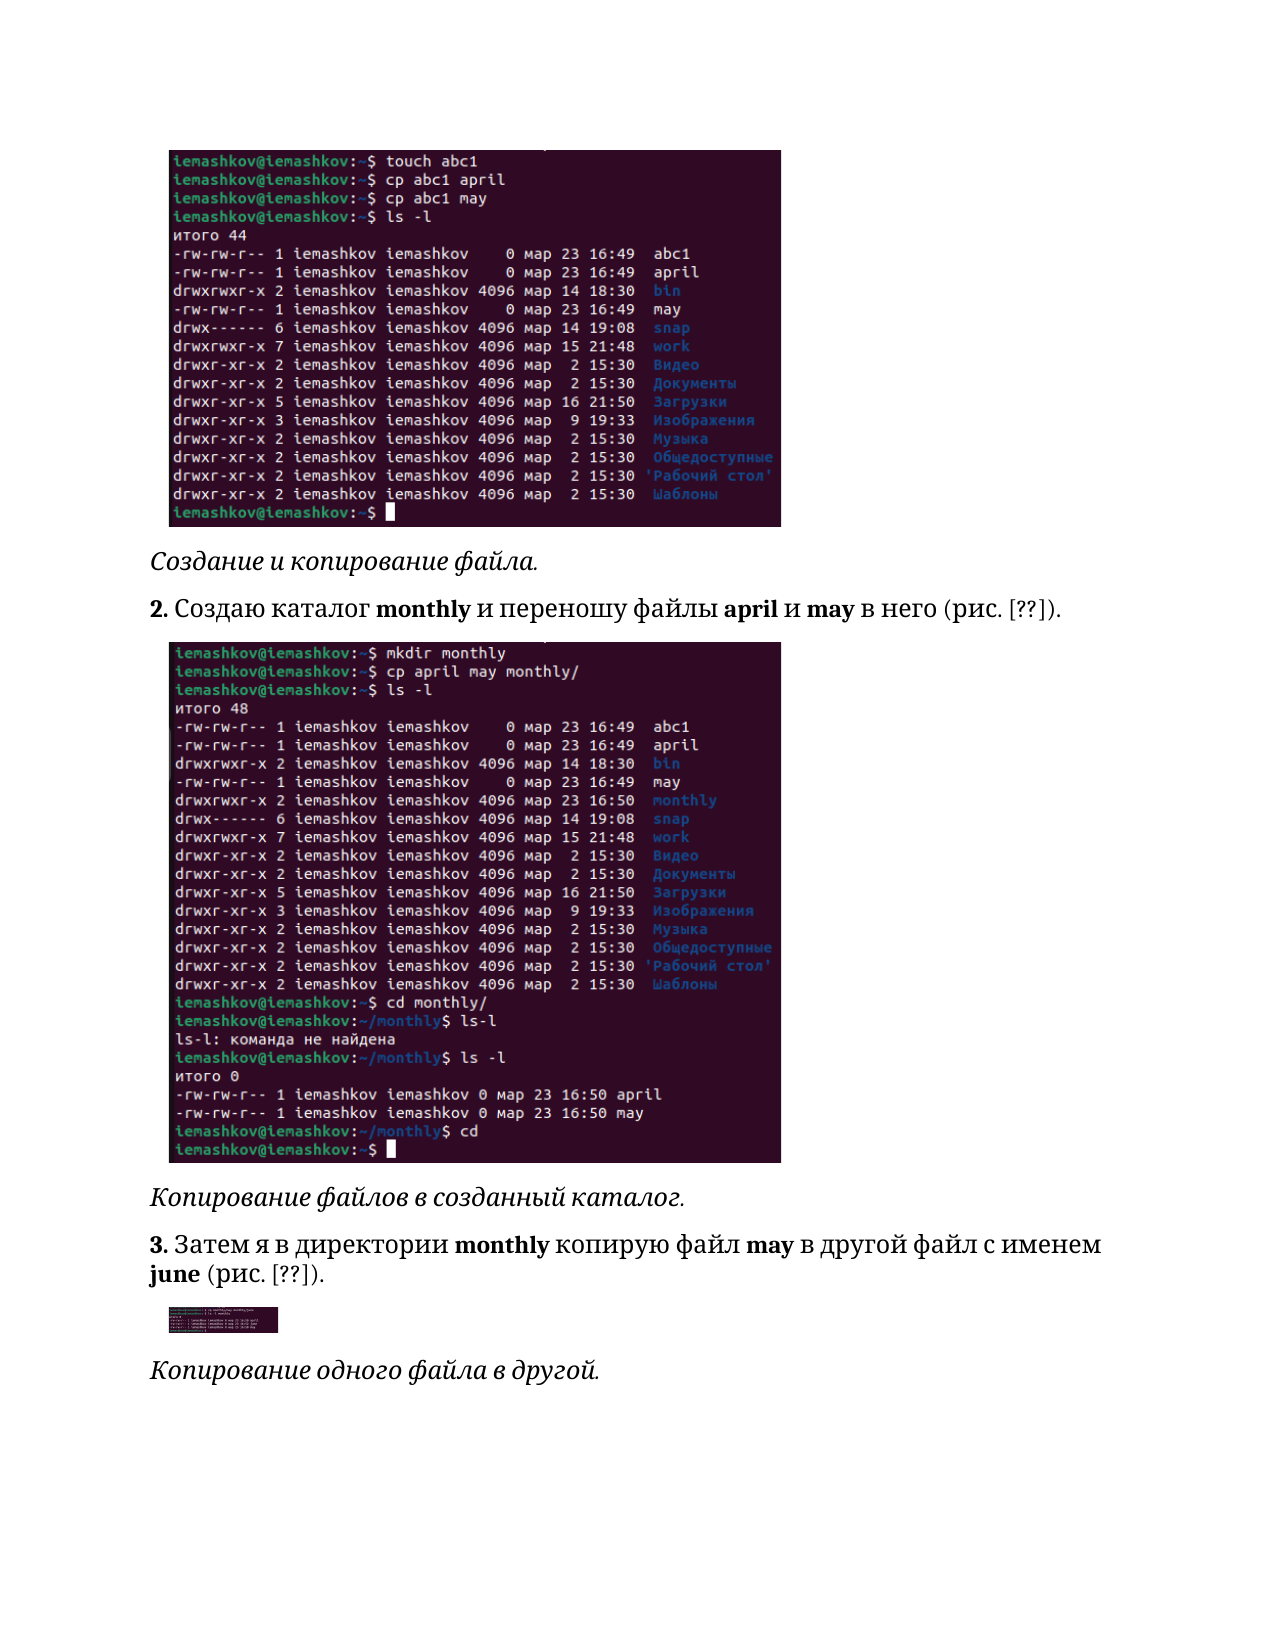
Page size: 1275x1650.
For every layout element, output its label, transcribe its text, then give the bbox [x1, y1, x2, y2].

text 3. Затем я в директории monthly копирую файл may в другой файл с именем june (рис. [??]). [150, 1231, 1125, 1288]
picture [168, 150, 782, 527]
text 2. Создаю каталог monthly и переношу файлы april и may в него (рис. [??]). [150, 595, 1125, 624]
picture [168, 1307, 279, 1333]
text Создание и копирование файла. [150, 548, 1125, 577]
text Копирование одного файла в другой. [150, 1357, 1125, 1386]
picture [168, 642, 782, 1163]
text Копирование файлов в созданный каталог. [150, 1183, 1125, 1212]
